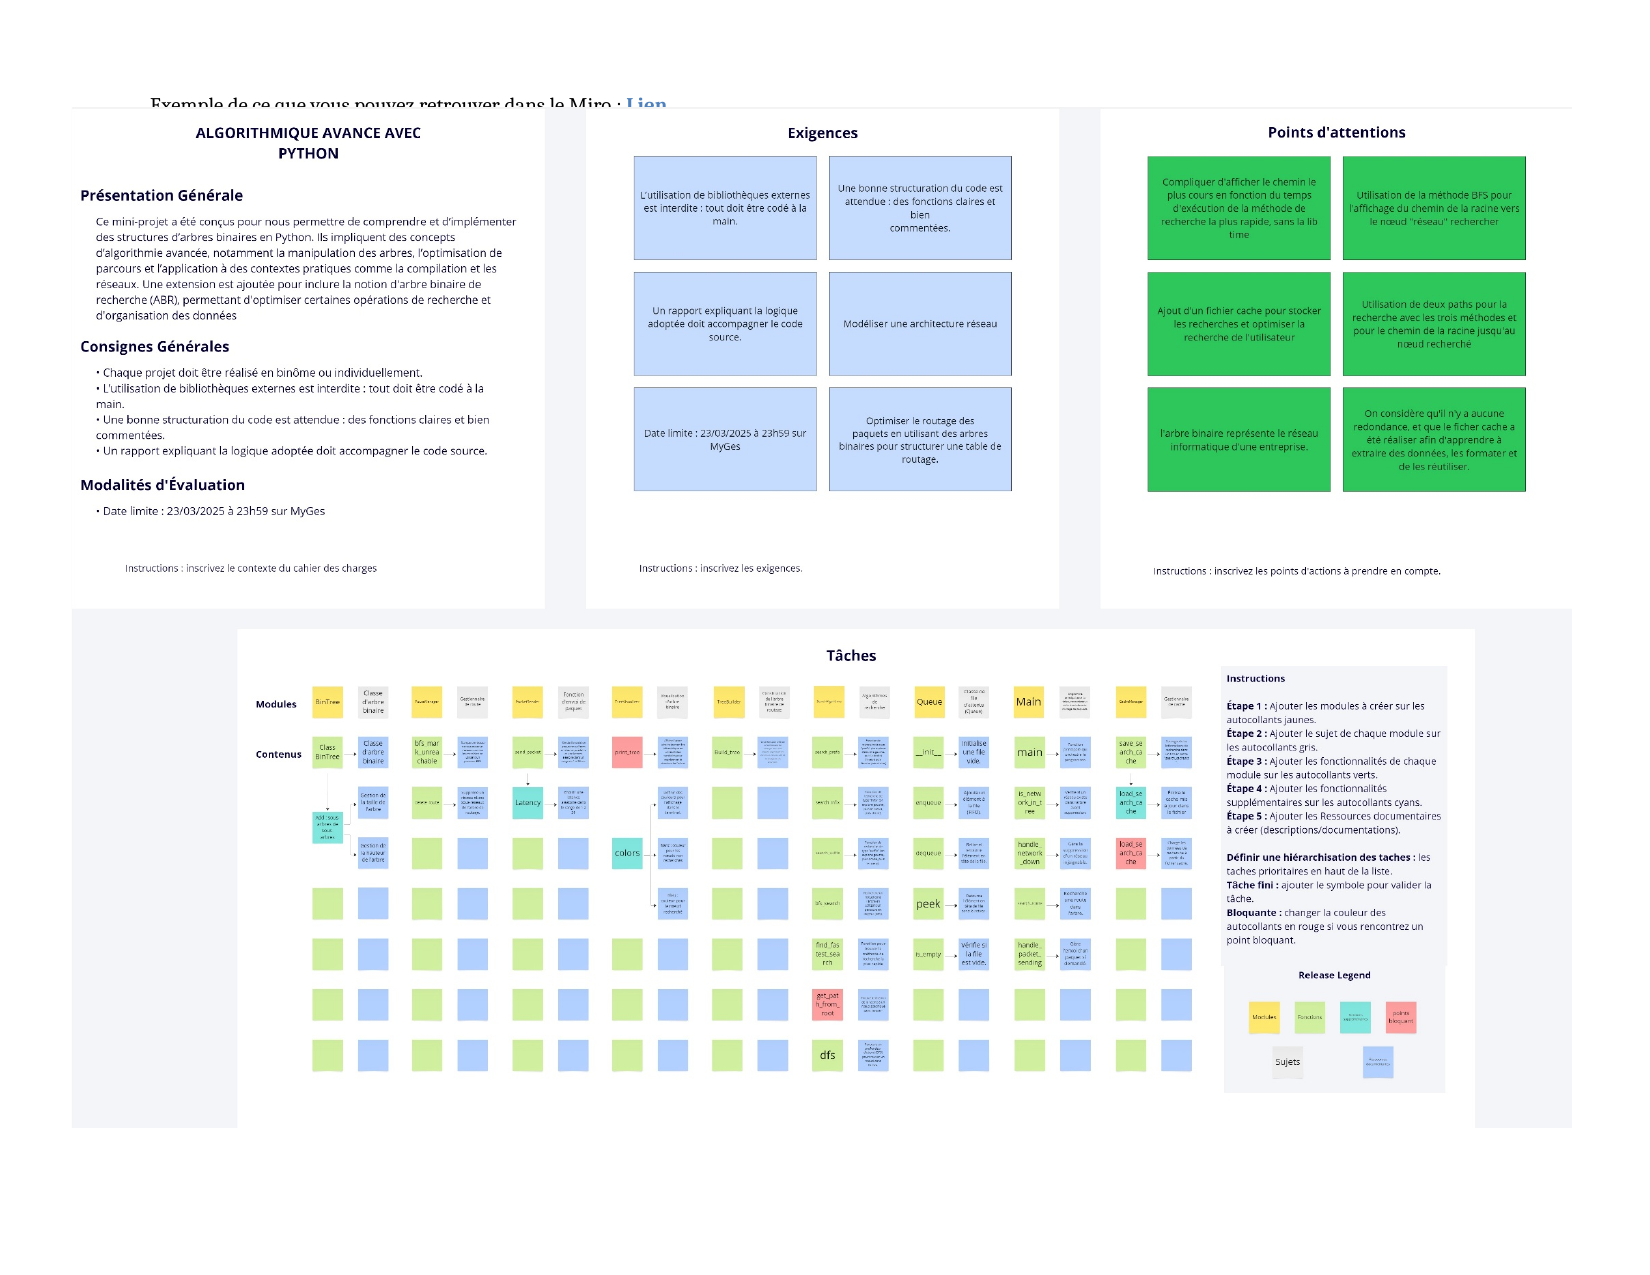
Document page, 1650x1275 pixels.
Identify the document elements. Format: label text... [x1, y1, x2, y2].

picture [71, 107, 1572, 1128]
text Exemple de ce que vous pouvez retrouver dans le Miro : Lien [75, 94, 1575, 118]
